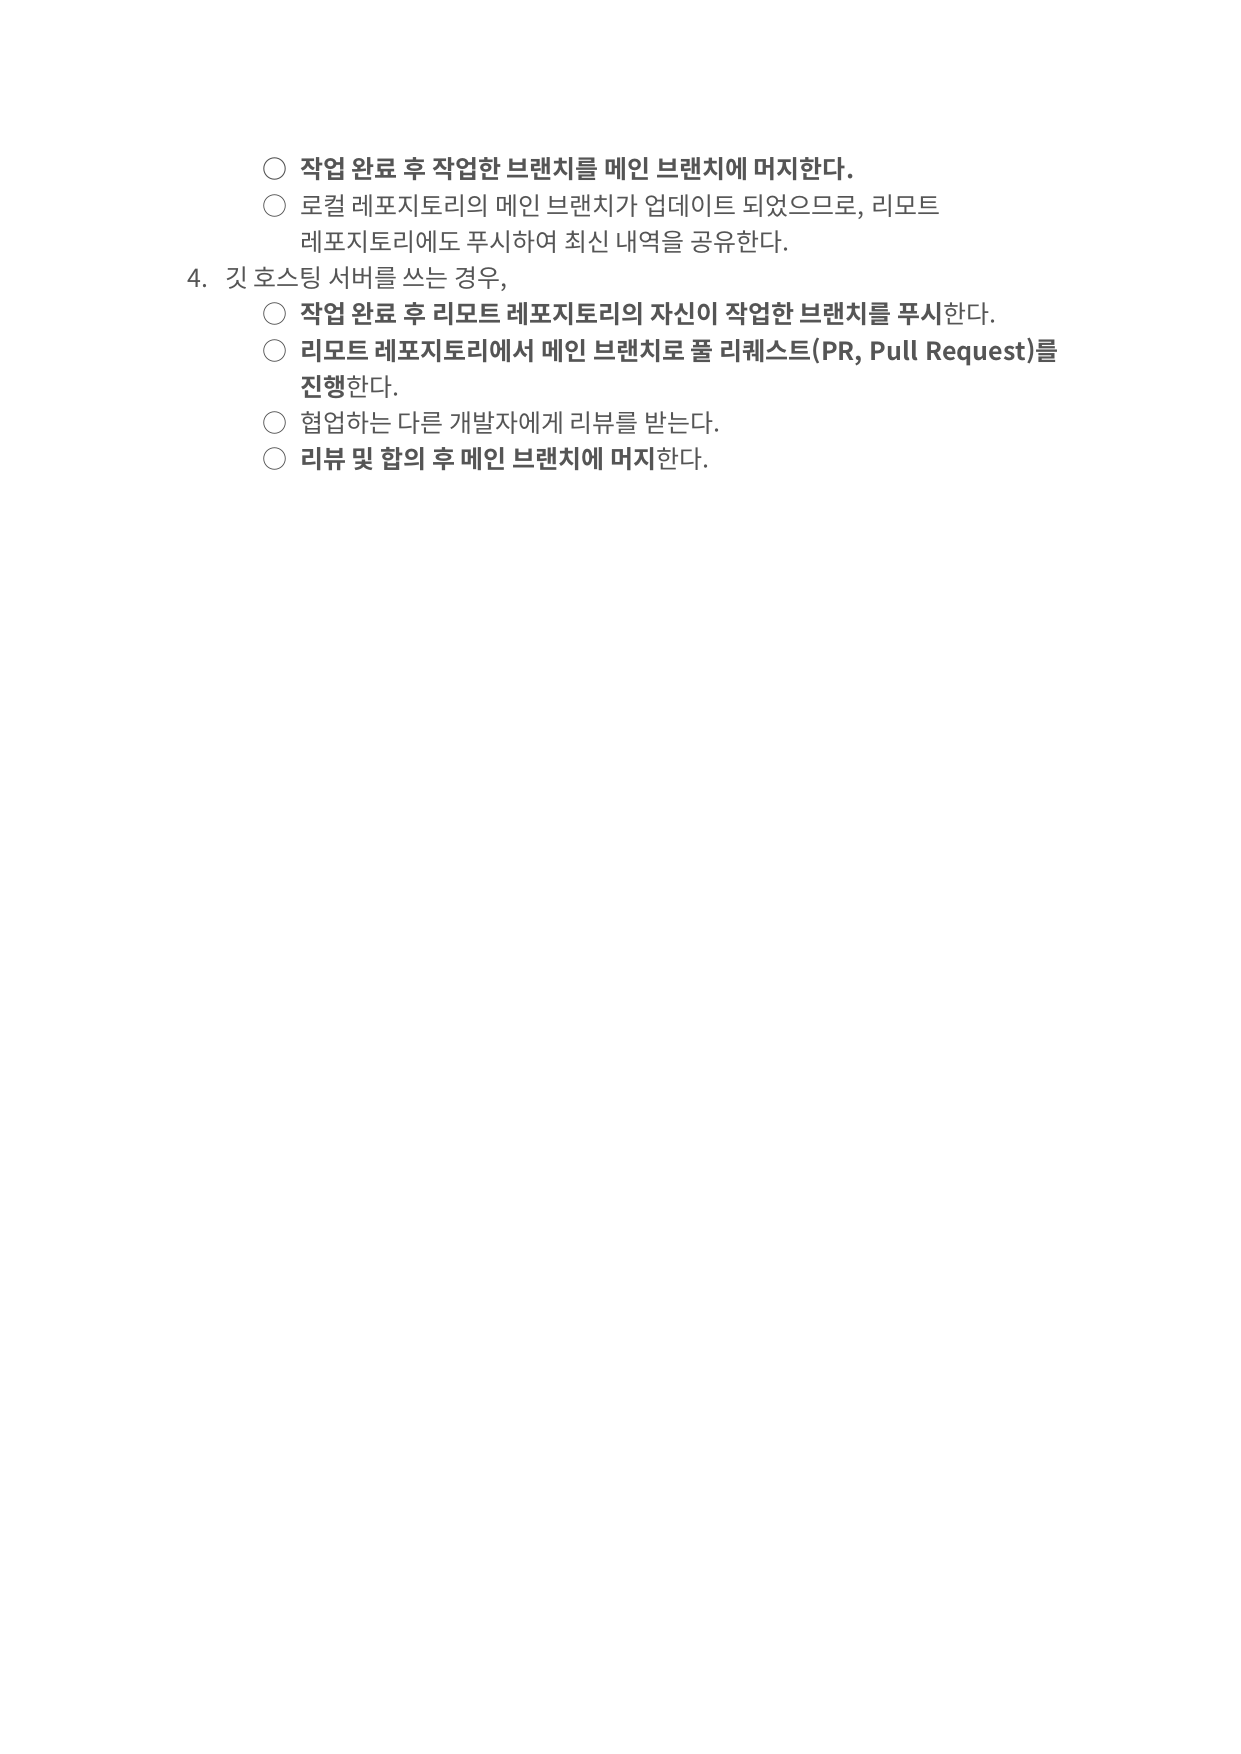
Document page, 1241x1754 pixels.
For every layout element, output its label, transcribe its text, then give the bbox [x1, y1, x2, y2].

list 작업 완료 후 작업한 브랜치를 메인 브랜치에 머지한다. [262, 150, 1090, 186]
list 리뷰 및 합의 후 메인 브랜치에 머지한다. [262, 440, 1090, 476]
list 깃 호스팅 서버를 쓰는 경우, [187, 259, 1090, 295]
list 로컬 레포지토리의 메인 브랜치가 업데이트 되었으므로, 리모트 레포지토리에도 푸시하여 최신 내역을 공유한다. [262, 186, 1090, 259]
list 작업 완료 후 리모트 레포지토리의 자신이 작업한 브랜치를 푸시한다. [262, 295, 1090, 331]
list 리모트 레포지토리에서 메인 브랜치로 풀 리퀘스트(PR, Pull Request)를 진행한다. [262, 331, 1090, 404]
list 협업하는 다른 개발자에게 리뷰를 받는다. [262, 404, 1090, 440]
